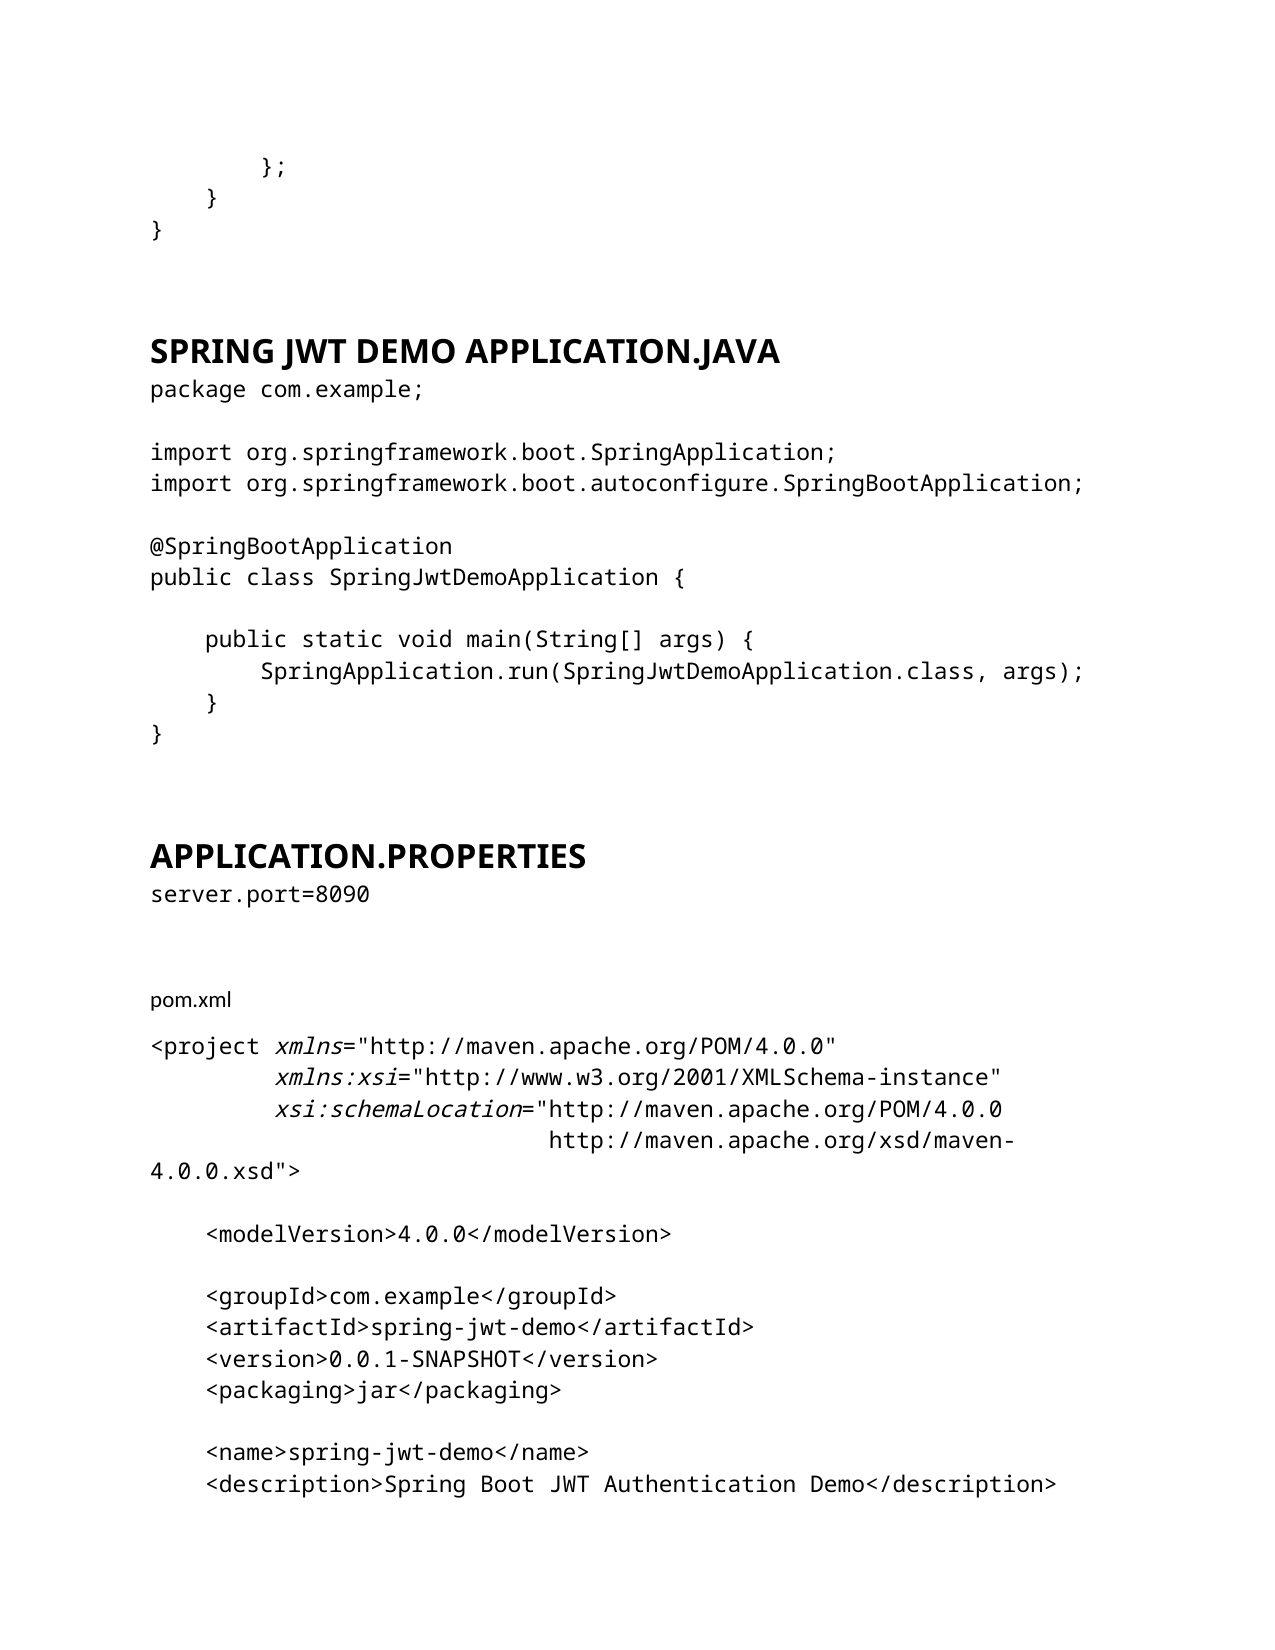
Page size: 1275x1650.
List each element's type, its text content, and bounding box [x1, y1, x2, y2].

text } [150, 181, 1125, 212]
subtitle APPLICATION.PROPERTIES [150, 833, 1125, 878]
text xmlns:xsi="http://www.w3.org/2001/XMLSchema-instance" [150, 1061, 1125, 1092]
text } [150, 686, 1125, 717]
text xsi:schemaLocation="http://maven.apache.org/POM/4.0.0 [150, 1092, 1125, 1124]
text <name>spring-jwt-demo</name> [150, 1436, 1125, 1467]
text @SpringBootApplication [150, 530, 1125, 561]
text package com.example; [150, 373, 1125, 405]
text import org.springframework.boot.SpringApplication; [150, 436, 1125, 467]
text public static void main(String[] args) { [150, 623, 1125, 655]
text <project xmlns="http://maven.apache.org/POM/4.0.0" [150, 1030, 1125, 1061]
text <modelVersion>4.0.0</modelVersion> [150, 1217, 1125, 1249]
text <description>Spring Boot JWT Authentication Demo</description> [150, 1467, 1125, 1499]
text <groupId>com.example</groupId> [150, 1280, 1125, 1311]
text <version>0.0.1-SNAPSHOT</version> [150, 1342, 1125, 1374]
text server.port=8090 [150, 878, 1125, 909]
text pom.xml [150, 985, 1125, 1013]
text <packaging>jar</packaging> [150, 1374, 1125, 1405]
text public class SpringJwtDemoApplication { [150, 561, 1125, 592]
text import org.springframework.boot.autoconfigure.SpringBootApplication; [150, 467, 1125, 498]
text <artifactId>spring-jwt-demo</artifactId> [150, 1311, 1125, 1342]
text http://maven.apache.org/xsd/maven-4.0.0.xsd"> [150, 1124, 1125, 1186]
text } [150, 212, 1125, 244]
text }; [150, 150, 1125, 181]
text } [150, 717, 1125, 748]
subtitle SPRING JWT DEMO APPLICATION.JAVA [150, 328, 1125, 373]
text SpringApplication.run(SpringJwtDemoApplication.class, args); [150, 655, 1125, 686]
